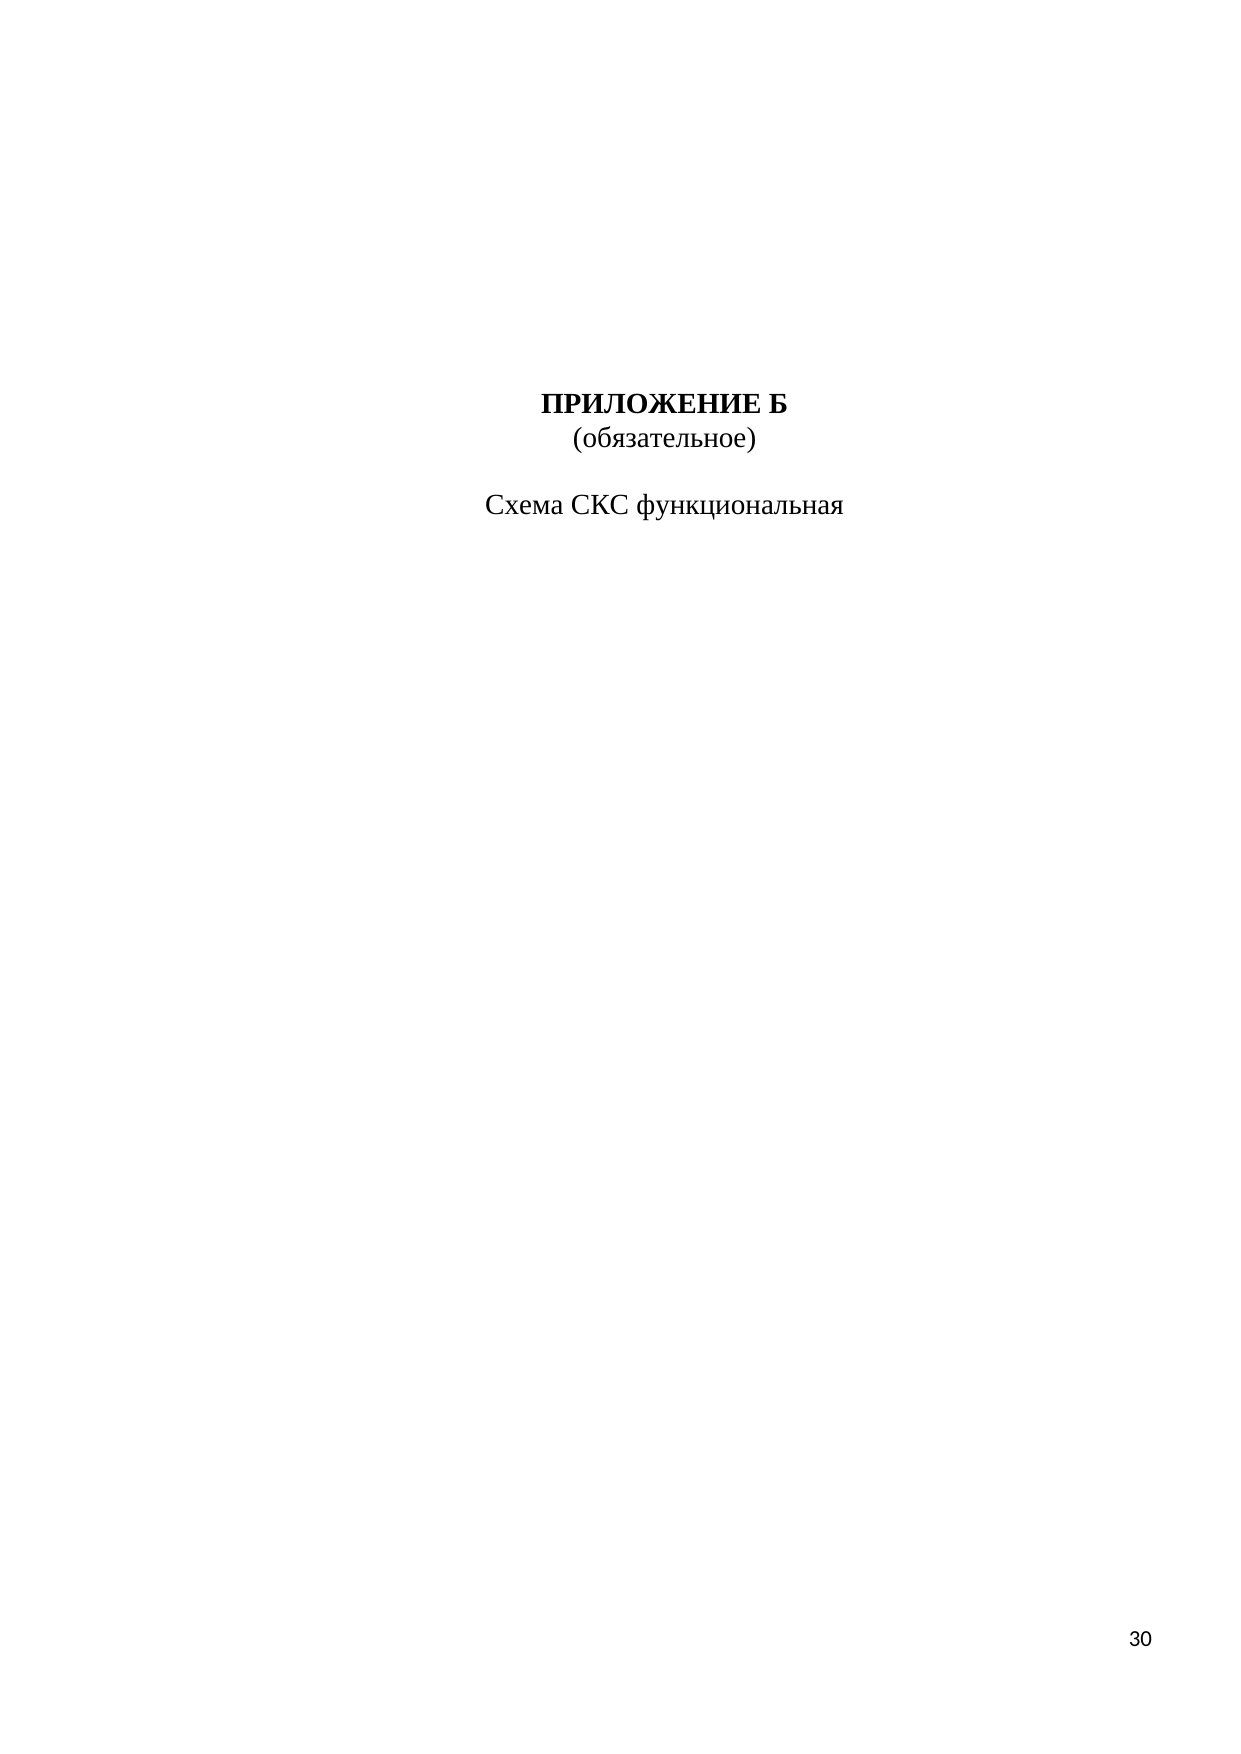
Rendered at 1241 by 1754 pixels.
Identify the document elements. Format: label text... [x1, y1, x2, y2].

text ПРИЛОЖЕНИЕ Б [177, 386, 1152, 420]
text (обязательное) [177, 420, 1152, 453]
text Схема СКС функциональная [177, 487, 1152, 521]
